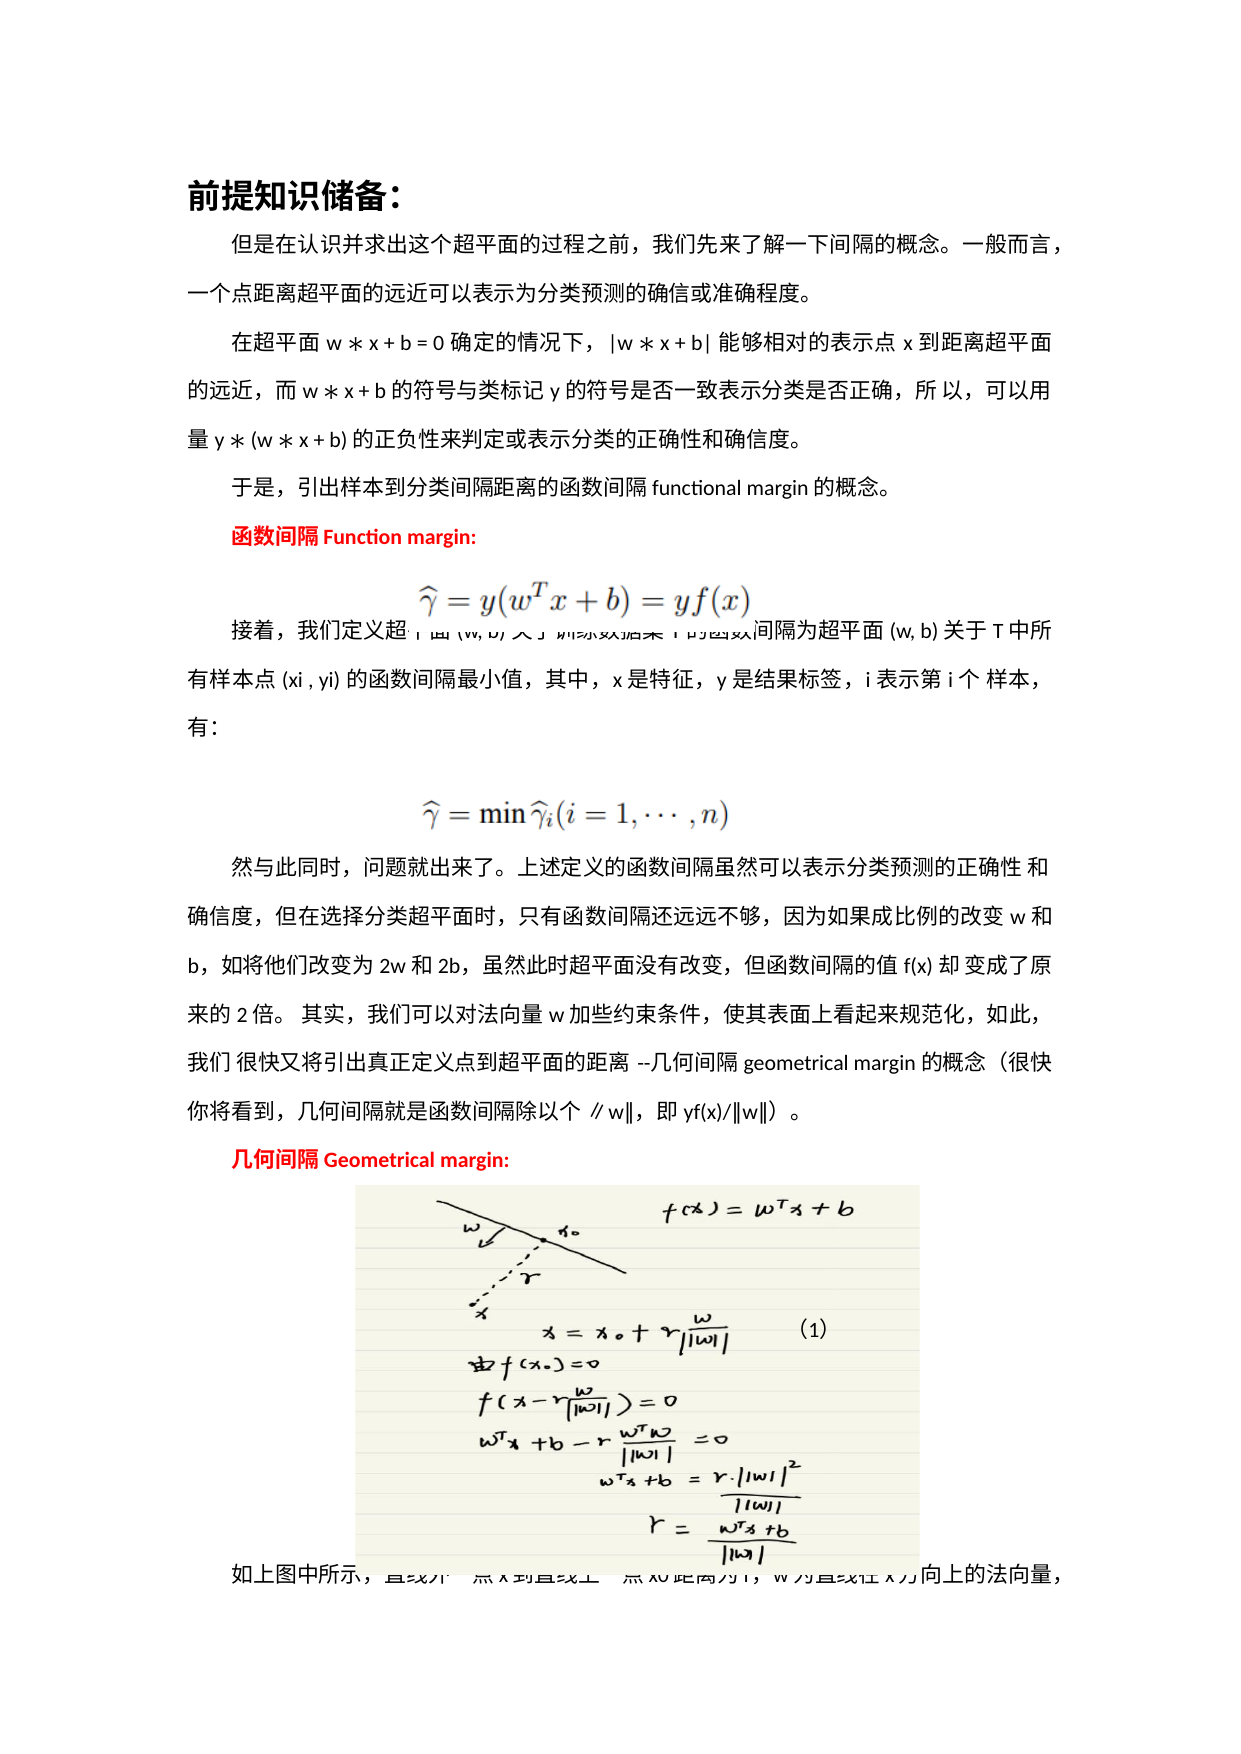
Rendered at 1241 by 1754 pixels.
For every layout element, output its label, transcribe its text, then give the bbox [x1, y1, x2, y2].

text 在超平面 w ∗ x + b = 0 确定的情况下，|w ∗ x + b| 能够相对的表示点 x 到距离超平面的远近，而 w ∗ x + b 的符号与类标记 y 的符号是否一致表示分类是否正确，所 以，可以用量 y ∗ (w ∗ x + b) 的正负性来判定或表示分类的正确性和确信度。 [187, 324, 1053, 454]
picture [406, 777, 738, 846]
picture [355, 1185, 920, 1575]
text 接着，我们定义超平面 (w, b) 关于训练数据集 T 的函数间隔为超平面 (w, b) 关于 T 中所有样本点 (xi , yi) 的函数间隔最小值，其中，x 是特征，y 是结果标签，i 表示第 i 个 样本，有： [187, 612, 1053, 742]
picture [408, 567, 756, 632]
text 前提知识储备： [187, 162, 1053, 227]
text 然与此同时，问题就出来了。上述定义的函数间隔虽然可以表示分类预测的正确性 和确信度，但在选择分类超平面时，只有函数间隔还远远不够，因为如果成比例的改变 w 和 b，如将他们改变为 2w 和 2b，虽然此时超平面没有改变，但函数间隔的值 f(x) 却 变成了原来的 2 倍。 其实，我们可以对法向量 w 加些约束条件，使其表面上看起来规范化，如此，我们 很快又将引出真正定义点到超平面的距离 --几何间隔 geometrical margin 的概念（很快 你将看到，几何间隔就是函数间隔除以个 ∥w∥，即 yf(x)/∥w∥）。 [187, 850, 1053, 1126]
text 几何间隔 Geometrical margin: [187, 1142, 1053, 1174]
text 函数间隔Function margin: [187, 518, 1053, 551]
text 于是，引出样本到分类间隔距离的函数间隔 functional margin 的概念。 [187, 470, 1053, 502]
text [187, 1557, 1053, 1589]
text 但是在认识并求出这个超平面的过程之前，我们先来了解一下间隔的概念。一般而言，一个点距离超平面的远近可以表示为分类预测的确信或准确程度。 [187, 227, 1053, 308]
